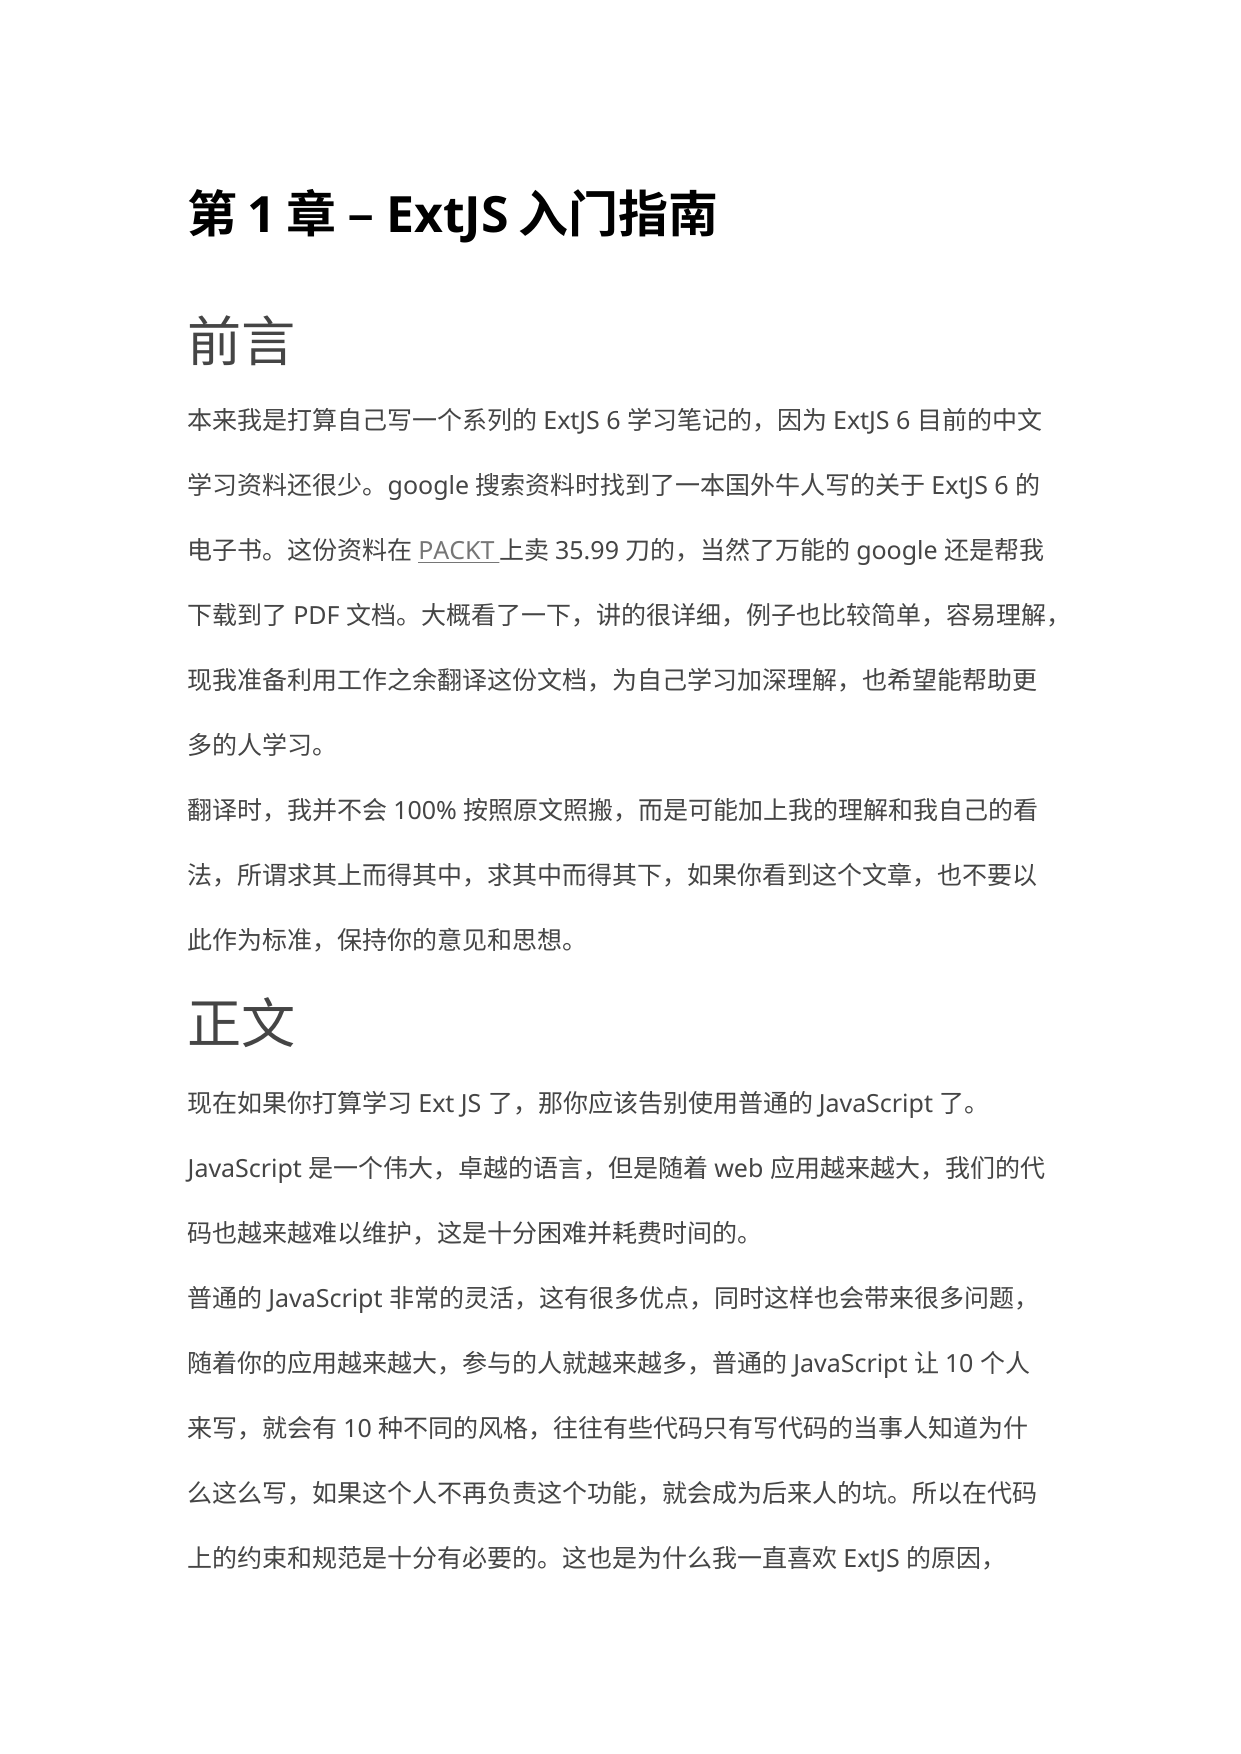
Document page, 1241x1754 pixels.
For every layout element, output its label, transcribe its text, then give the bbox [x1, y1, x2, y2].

text 前言 [187, 289, 1053, 386]
text 正文 [187, 971, 1053, 1069]
text 现在如果你打算学习 Ext JS 了，那你应该告别使用普通的 JavaScript 了。JavaScript 是一个伟大，卓越的语言，但是随着 web 应用越来越大，我们的代码也越来越难以维护，这是十分困难并耗费时间的。 [187, 1069, 1053, 1264]
text 翻译时，我并不会 100% 按照原文照搬，而是可能加上我的理解和我自己的看法，所谓求其上而得其中，求其中而得其下，如果你看到这个文章，也不要以此作为标准，保持你的意见和思想。 [187, 776, 1053, 971]
subtitle 第1章 – ExtJS入门指南 [187, 162, 1053, 259]
text 本来我是打算自己写一个系列的 ExtJS 6 学习笔记的，因为 ExtJS 6 目前的中文学习资料还很少。google 搜索资料时找到了一本国外牛人写的关于 ExtJS 6 的电子书。这份资料在 PACKT上卖 35.99 刀的，当然了万能的 google 还是帮我下载到了 PDF 文档。大概看了一下，讲的很详细，例子也比较简单，容易理解，现我准备利用工作之余翻译这份文档，为自己学习加深理解，也希望能帮助更多的人学习。 [187, 386, 1053, 776]
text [187, 1264, 1053, 1589]
